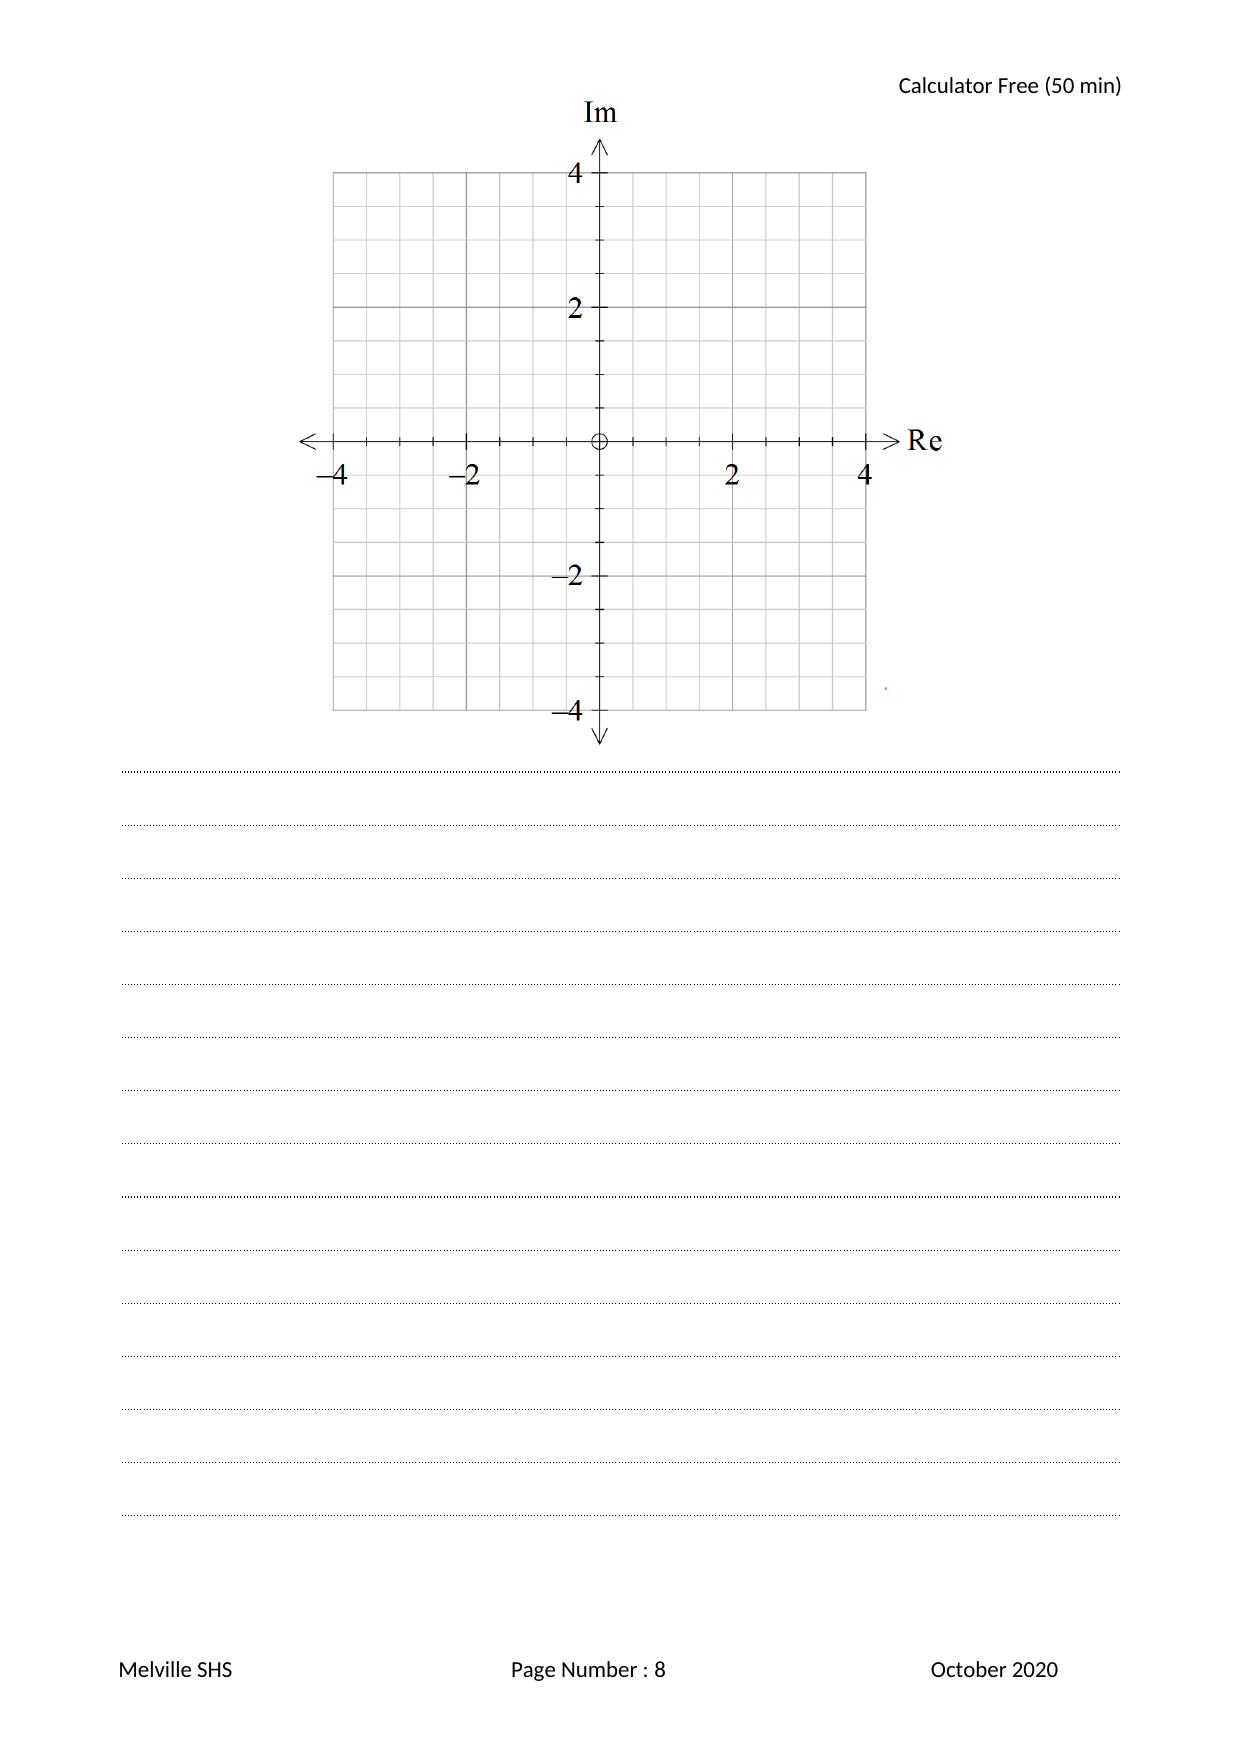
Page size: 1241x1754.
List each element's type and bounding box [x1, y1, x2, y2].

table_cell [122, 1196, 1119, 1249]
table_cell [122, 1143, 1119, 1196]
table_header [122, 771, 1119, 824]
table_cell [122, 931, 1119, 984]
table_cell [122, 1409, 1119, 1462]
table_cell [122, 1462, 1119, 1515]
table_cell [122, 878, 1119, 931]
table_cell [122, 1303, 1119, 1356]
table_cell [122, 1037, 1119, 1090]
table_cell [122, 1356, 1119, 1409]
table_cell [122, 1250, 1119, 1303]
table_cell [122, 825, 1119, 878]
table_cell [122, 984, 1119, 1037]
picture [296, 98, 944, 747]
table_cell [122, 1090, 1119, 1143]
